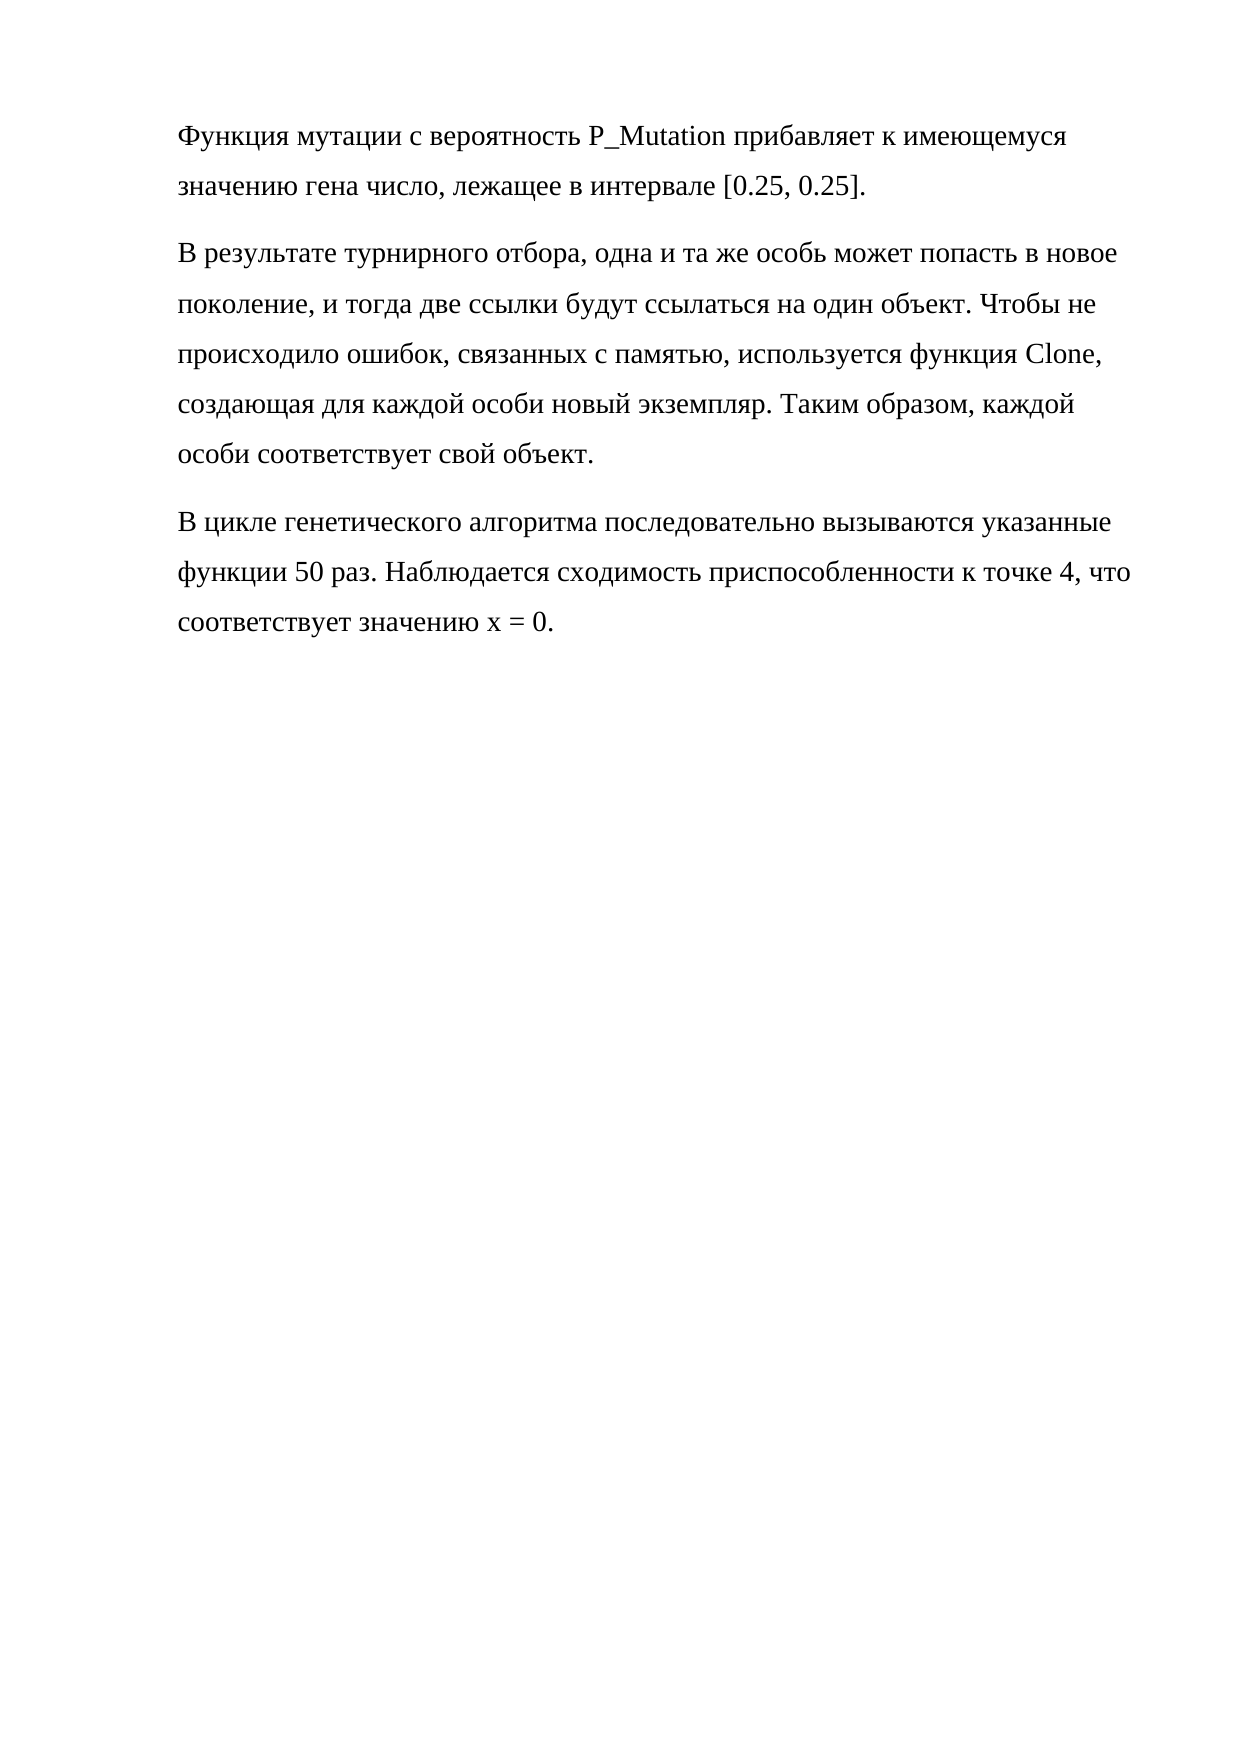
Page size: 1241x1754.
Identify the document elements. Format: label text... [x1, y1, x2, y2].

text Функция мутации с вероятность P_Mutation прибавляет к имеющемуся значению гена число, лежащее в интервале [0.25, 0.25]. [177, 118, 1152, 202]
text В цикле генетического алгоритма последовательно вызываются указанные функции 50 раз. Наблюдается сходимость приспособленности к точке 4, что соответствует значению x = 0. [177, 504, 1152, 638]
text В результате турнирного отбора, одна и та же особь может попасть в новое поколение, и тогда две ссылки будут ссылаться на один объект. Чтобы не происходило ошибок, связанных с памятью, используется функция Clone, создающая для каждой особи новый экземпляр. Таким образом, каждой особи соответствует свой объект. [177, 235, 1152, 470]
